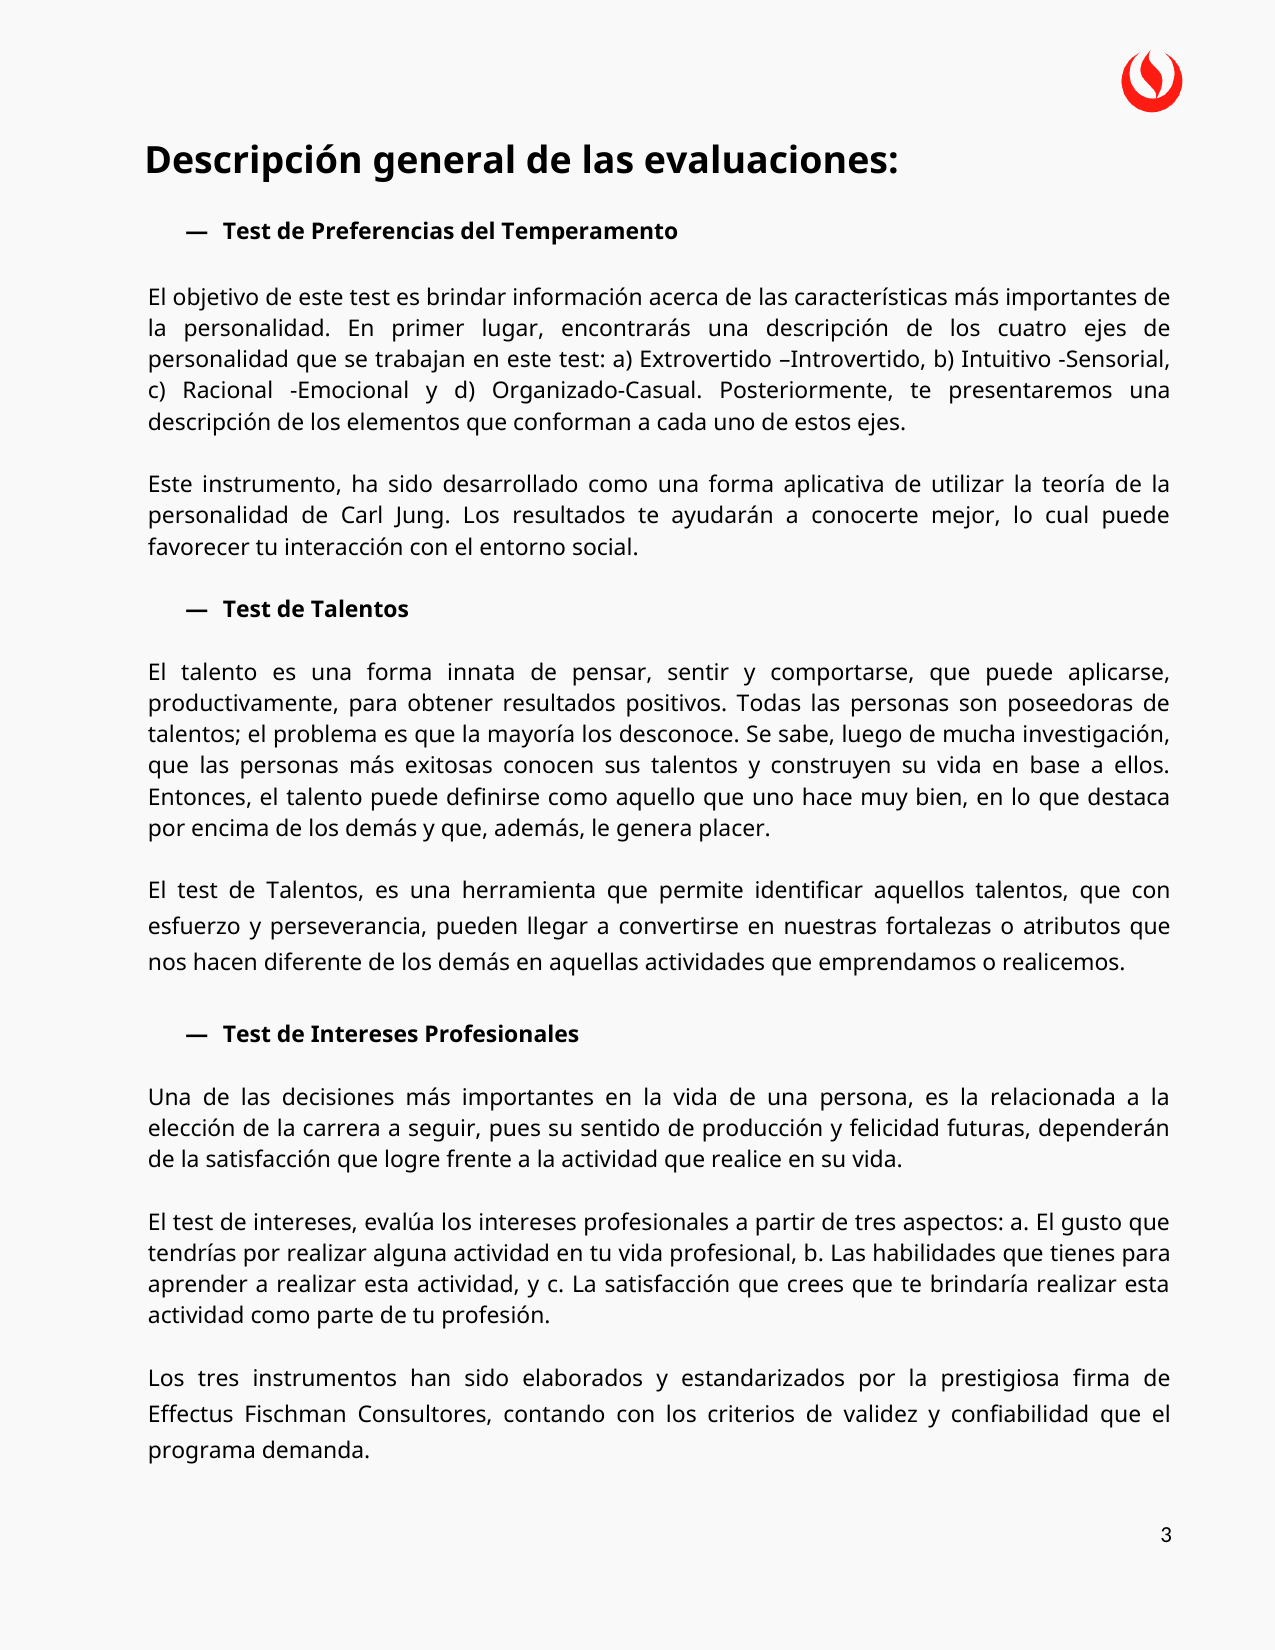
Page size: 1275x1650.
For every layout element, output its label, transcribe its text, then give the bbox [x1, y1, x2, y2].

text El objetivo de este test es brindar información acerca de las características más importantes de la personalidad. En primer lugar, encontrarás una descripción de los cuatro ejes de personalidad que se trabajan en este test: a) Extrovertido –Introvertido, b) Intuitivo -Sensorial, c) Racional -Emocional y d) Organizado-Casual. Posteriormente, te presentaremos una descripción de los elementos que conforman a cada uno de estos ejes. [148, 281, 1172, 437]
picture [1117, 50, 1186, 113]
text Este instrumento, ha sido desarrollado como una forma aplicativa de utilizar la teoría de la personalidad de Carl Jung. Los resultados te ayudarán a conocerte mejor, lo cual puede favorecer tu interacción con el entorno social. [148, 468, 1172, 562]
text El test de intereses, evalúa los intereses profesionales a partir de tres aspectos: a. El gusto que tendrías por realizar alguna actividad en tu vida profesional, b. Las habilidades que tienes para aprender a realizar esta actividad, y c. La satisfacción que crees que te brindaría realizar esta actividad como parte de tu profesión. [148, 1206, 1172, 1331]
list Test de Talentos [185, 593, 1172, 624]
list Test de Preferencias del Temperamento [185, 215, 1172, 246]
list Test de Intereses Profesionales [185, 1018, 1172, 1049]
text El talento es una forma innata de pensar, sentir y comportarse, que puede aplicarse, productivamente, para obtener resultados positivos. Todas las personas son poseedoras de talentos; el problema es que la mayoría los desconoce. Se sabe, luego de mucha investigación, que las personas más exitosas conocen sus talentos y construyen su vida en base a ellos. Entonces, el talento puede definirse como aquello que uno hace muy bien, en lo que destaca por encima de los demás y que, además, le genera placer. [148, 656, 1172, 843]
text El test de Talentos, es una herramienta que permite identificar aquellos talentos, que con esfuerzo y perseverancia, pueden llegar a convertirse en nuestras fortalezas o atributos que nos hacen diferente de los demás en aquellas actividades que emprendamos o realicemos. [148, 874, 1172, 977]
text Una de las decisiones más importantes en la vida de una persona, es la relacionada a la elección de la carrera a seguir, pues su sentido de producción y felicidad futuras, dependerán de la satisfacción que logre frente a la actividad que realice en su vida. [148, 1081, 1172, 1174]
text Descripción general de las evaluaciones: [89, 133, 1172, 184]
text Los tres instrumentos han sido elaborados y estandarizados por la prestigiosa firma de Effectus Fischman Consultores, contando con los criterios de validez y confiabilidad que el programa demanda. [148, 1362, 1172, 1465]
